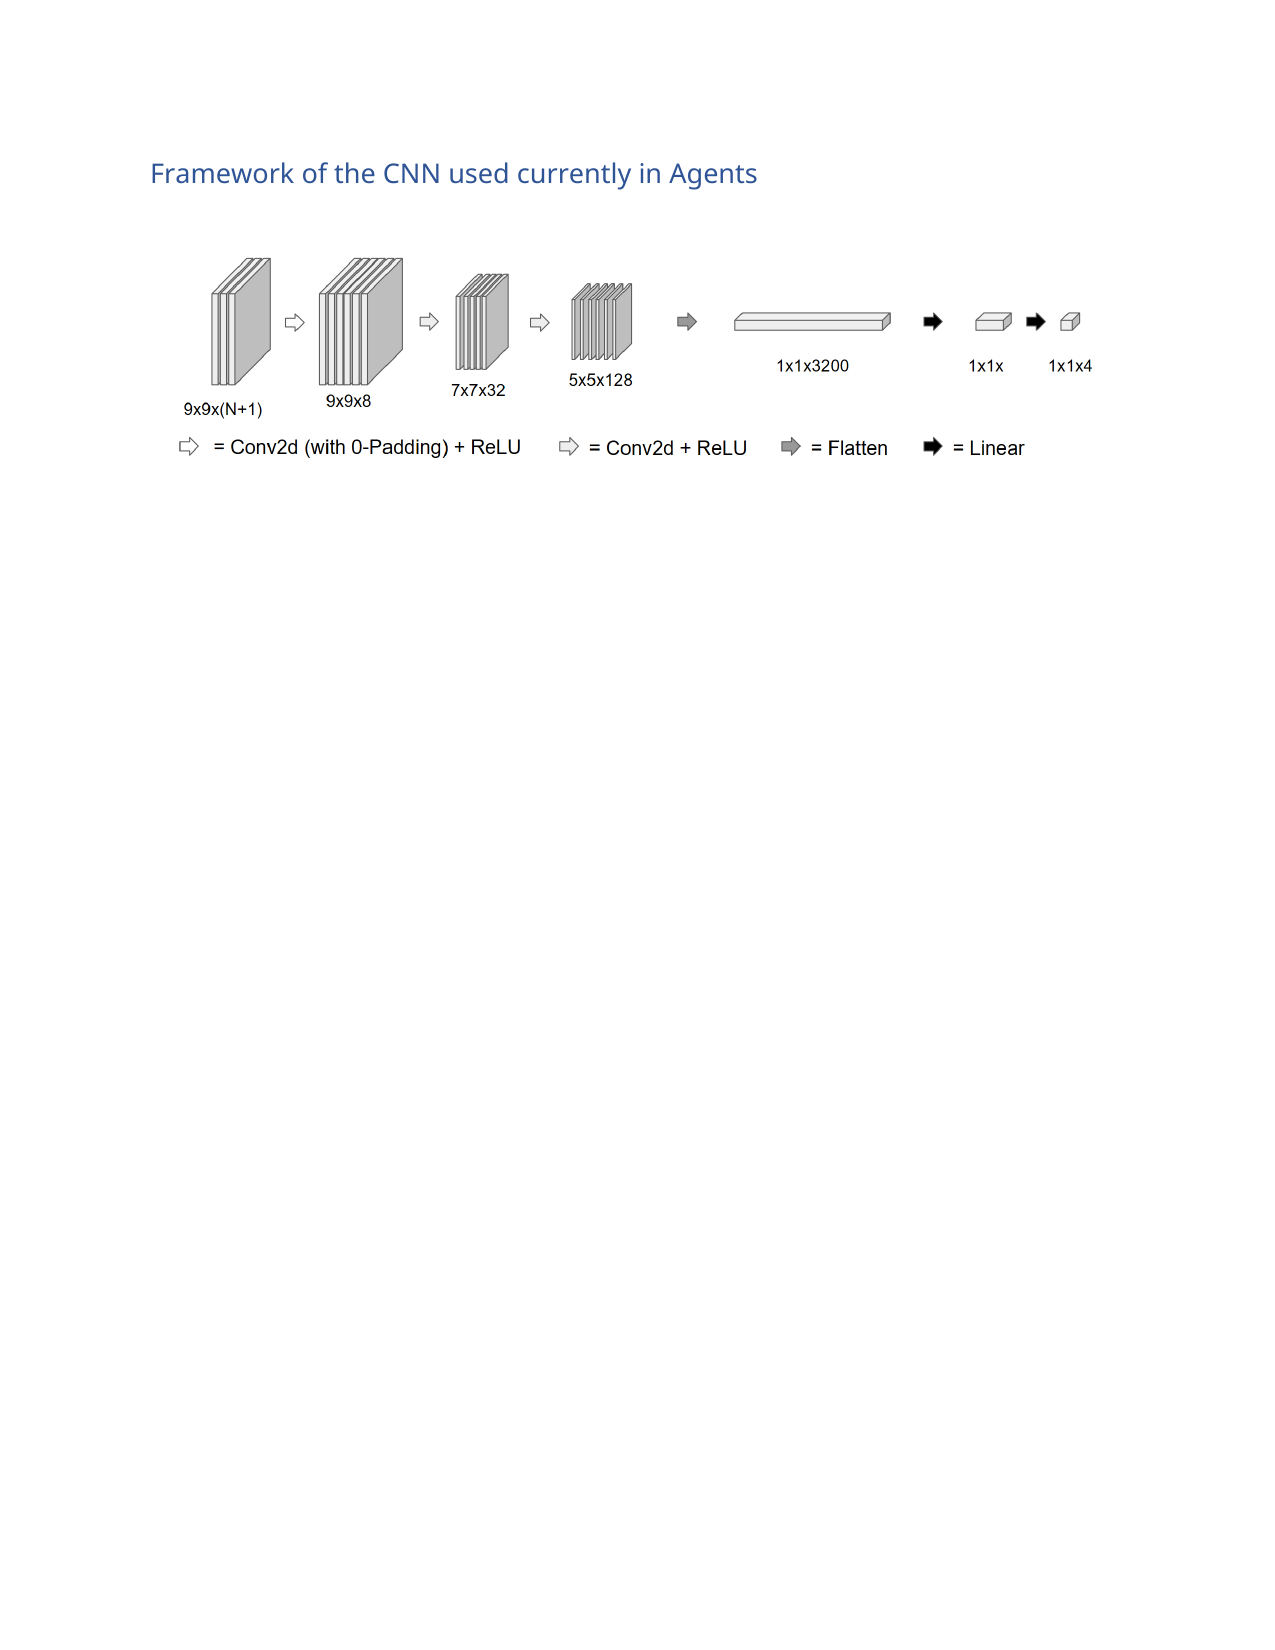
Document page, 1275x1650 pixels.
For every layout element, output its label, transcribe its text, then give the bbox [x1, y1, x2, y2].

picture [150, 240, 1125, 473]
subtitle Framework of the CNN used currently in Agents [150, 154, 1125, 191]
